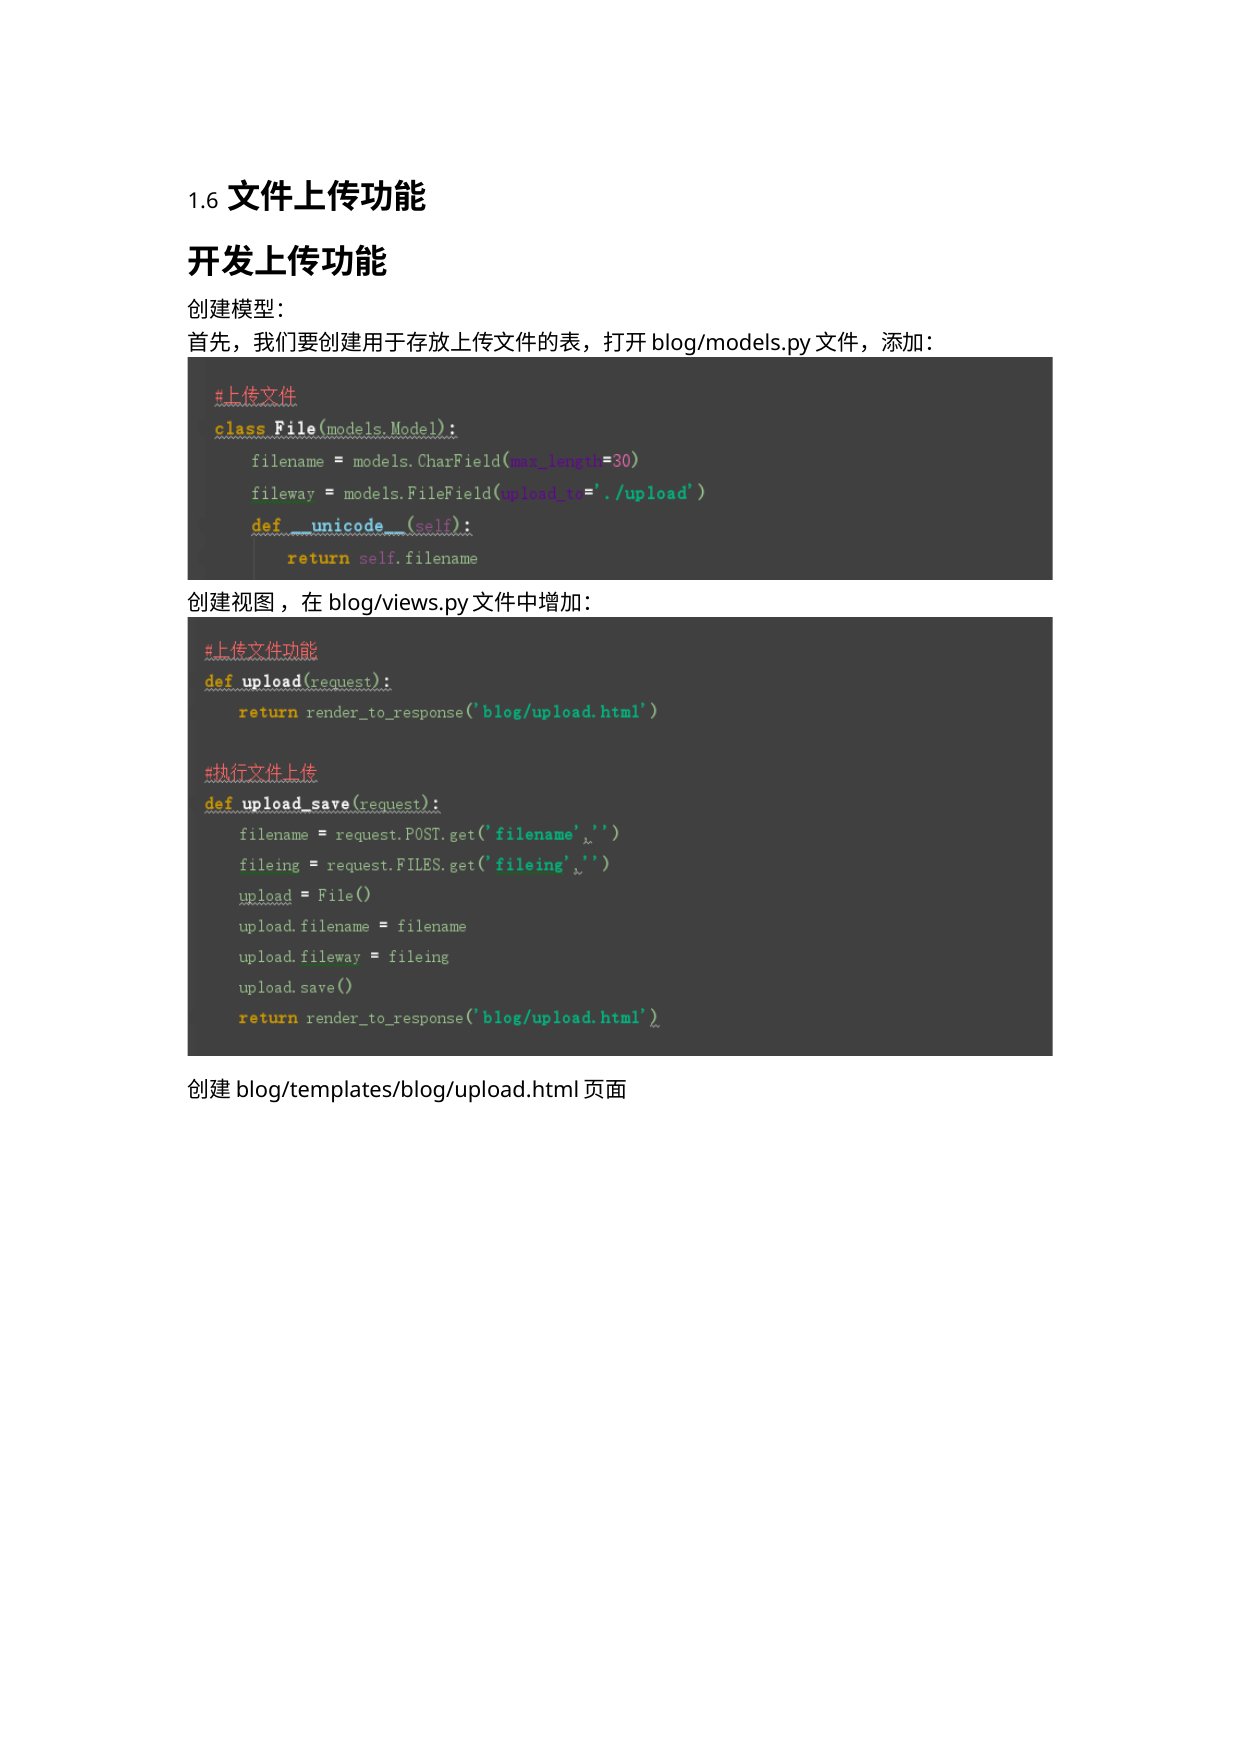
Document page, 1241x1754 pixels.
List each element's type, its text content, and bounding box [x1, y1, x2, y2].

text 开发上传功能 [187, 227, 1053, 292]
text 创建blog/templates/blog/upload.html页面 [187, 1072, 1053, 1104]
text 创建视图 ，在blog/views.py文件中增加： [187, 584, 1053, 617]
text 1.6 文件上传功能 [187, 162, 1053, 227]
picture [187, 357, 1053, 580]
text 首先，我们要创建用于存放上传文件的表，打开blog/models.py文件，添加： [187, 324, 1053, 357]
text 创建模型： [187, 292, 1053, 324]
picture [187, 617, 1053, 1056]
